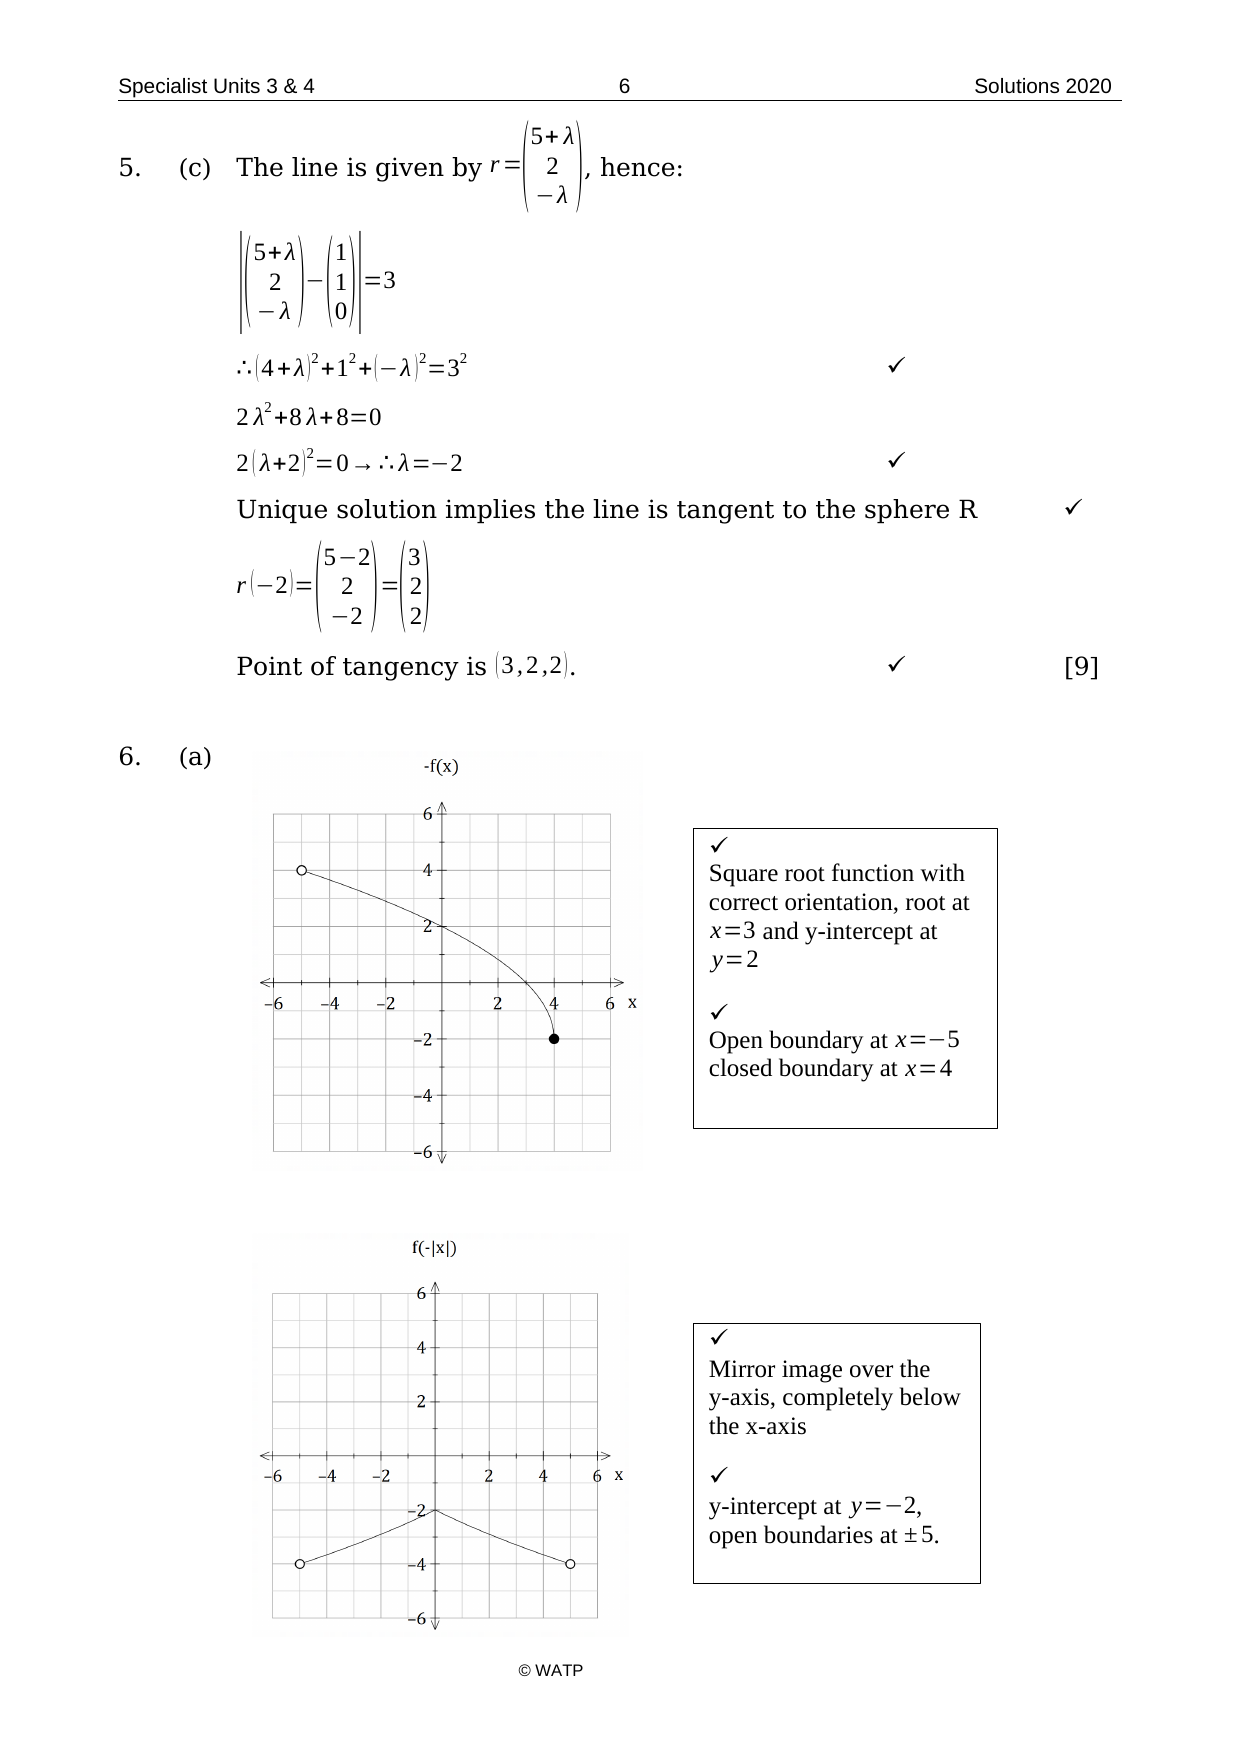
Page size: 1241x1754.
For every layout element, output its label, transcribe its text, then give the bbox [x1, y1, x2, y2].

text 5. (c) The line is given by , hence: [118, 118, 1122, 214]
text Point of tangency is . [9] [118, 650, 1122, 680]
picture [252, 1233, 629, 1637]
text 6. (a) [118, 741, 1122, 771]
text Unique solution implies the line is tangent to the sphere R [118, 493, 1122, 524]
picture [252, 751, 643, 1171]
